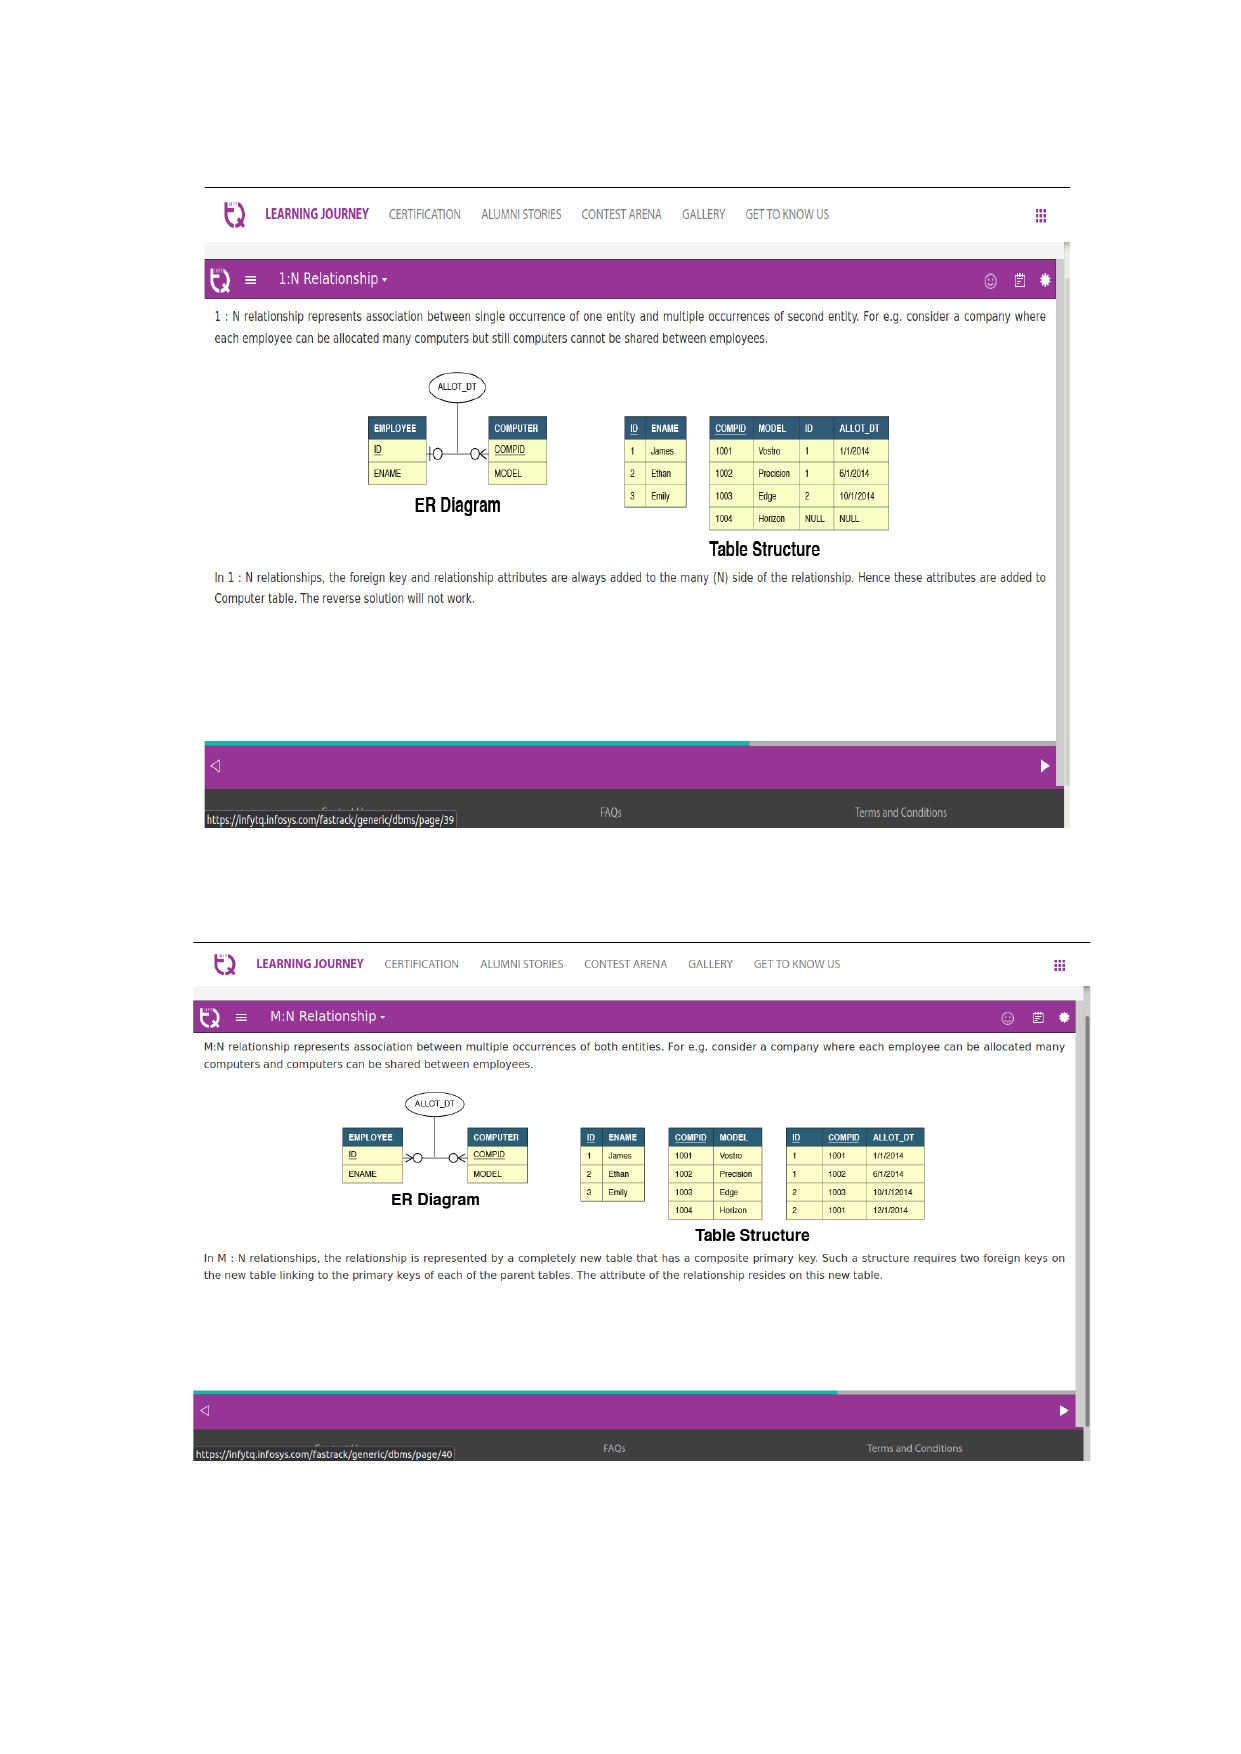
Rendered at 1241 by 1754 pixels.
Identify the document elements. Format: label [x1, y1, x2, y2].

picture [193, 942, 1091, 1461]
picture [204, 187, 1071, 828]
